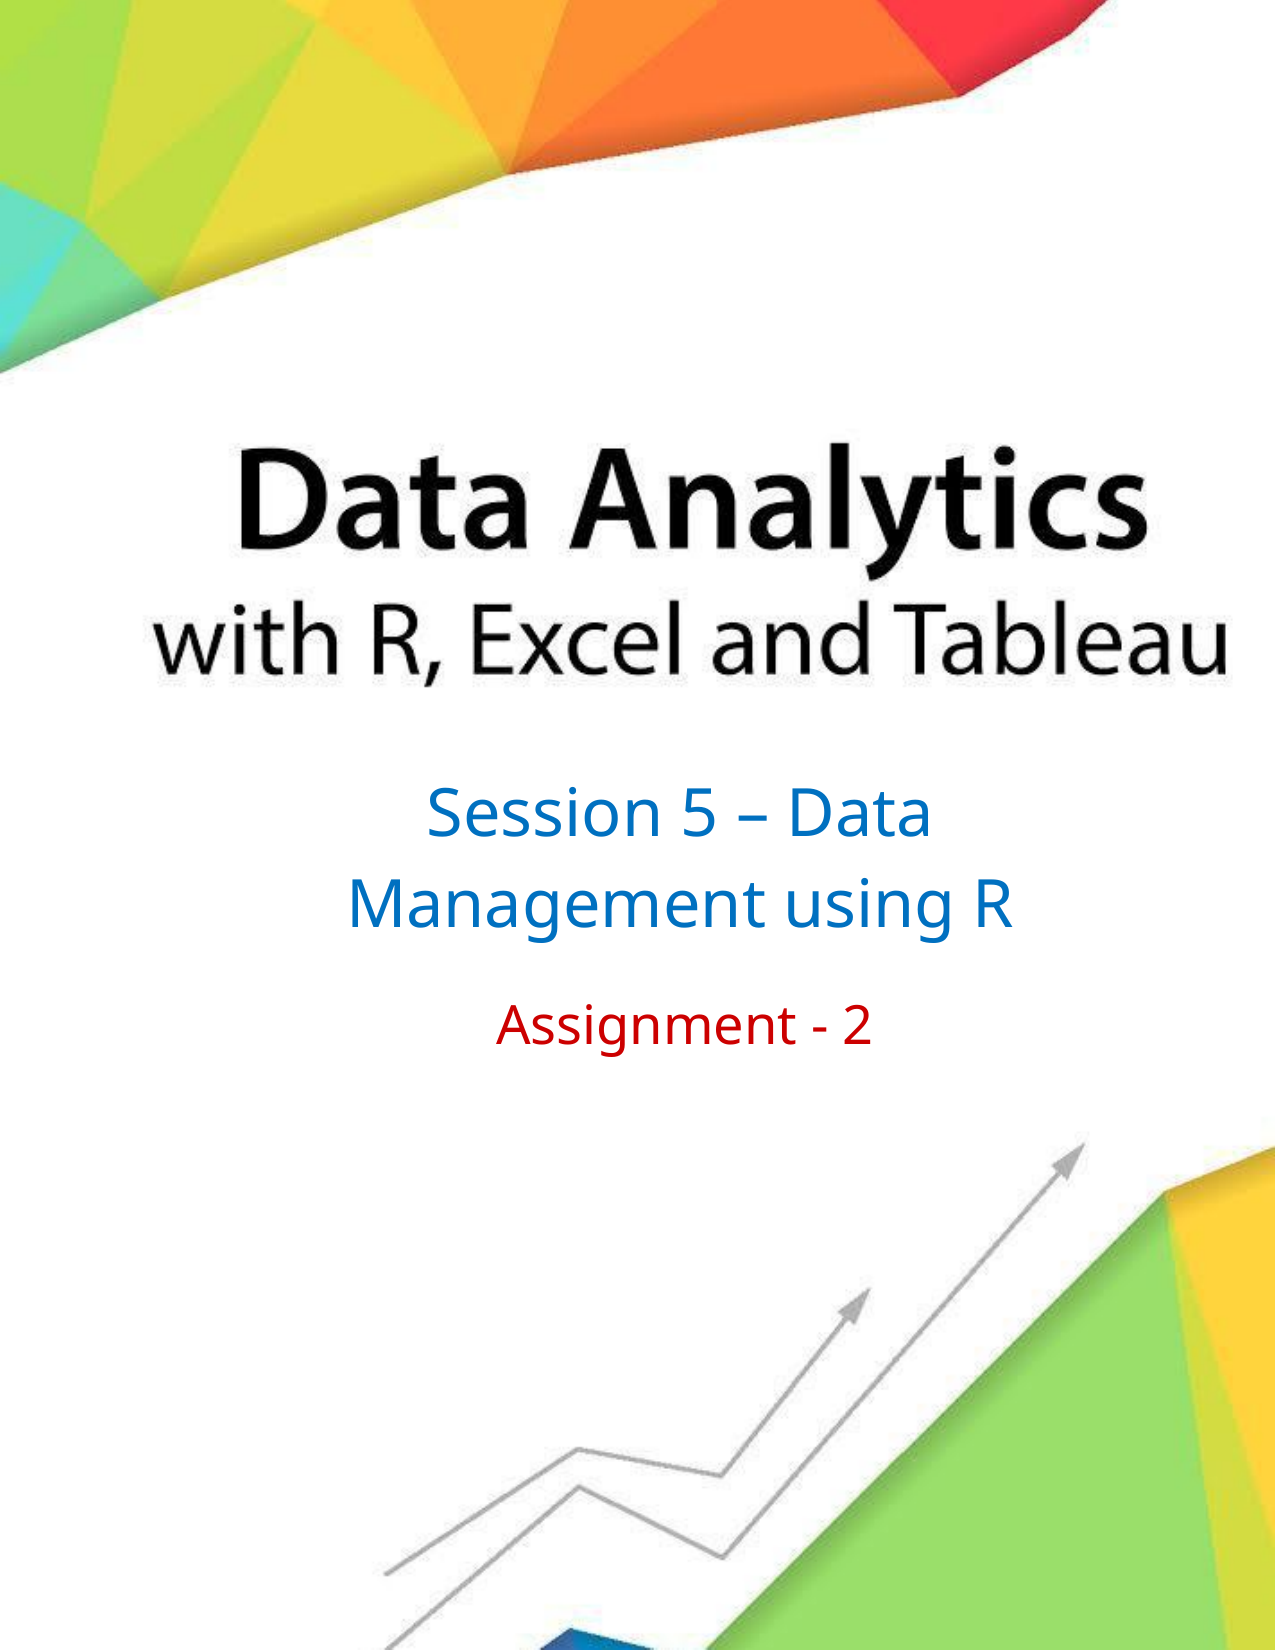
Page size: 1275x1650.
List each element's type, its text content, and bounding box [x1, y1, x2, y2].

text Assignment - 2 [496, 987, 1125, 1061]
text Management using R [150, 856, 1210, 946]
text Session 5 – Data [150, 765, 1210, 856]
picture [0, 0, 1275, 1650]
